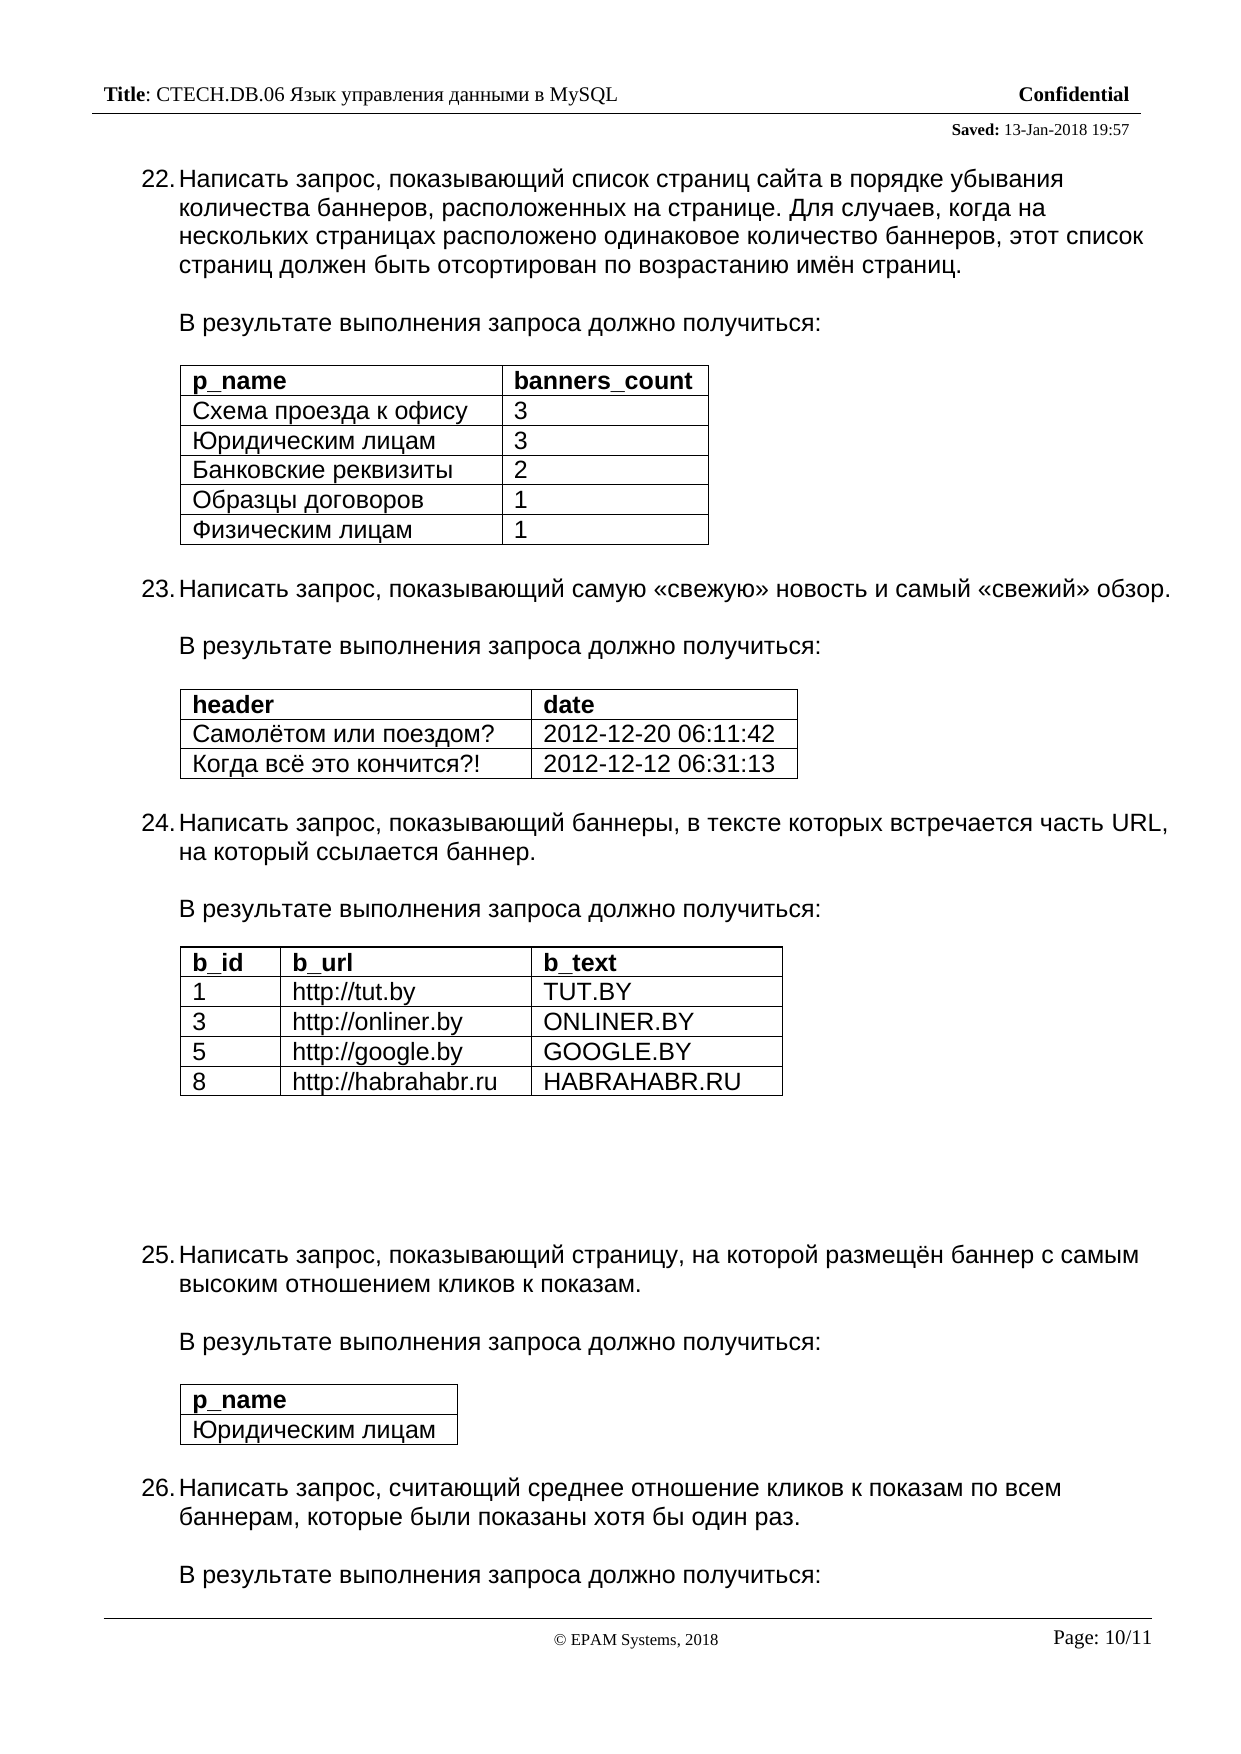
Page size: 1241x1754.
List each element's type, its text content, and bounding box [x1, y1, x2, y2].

text В результате выполнения запроса должно получиться: [103, 894, 1181, 923]
table_header b_text [532, 948, 782, 976]
table_header date [532, 690, 797, 718]
text В результате выполнения запроса должно получиться: [103, 308, 1181, 336]
list Написать запрос, показывающий список страниц сайта в порядке убывания количества баннеров, расположенных на странице. Для случаев, когда на нескольких страницах расположено одинаковое количество баннеров, этот список страниц должен быть отсортирован по возрастанию имён страниц. [141, 164, 1181, 279]
table_header b_url [281, 948, 531, 976]
table_header b_id [181, 948, 280, 976]
table_cell ONLINER.BY [532, 1007, 782, 1036]
table_cell Схема проезда к офису [181, 396, 502, 425]
table_cell GOOGLE.BY [532, 1037, 782, 1066]
table_cell Образцы договоров [181, 485, 502, 514]
table_cell 2 [503, 456, 708, 484]
text В результате выполнения запроса должно получиться: [103, 1559, 1181, 1588]
list Написать запрос, показывающий самую «свежую» новость и самый «свежий» обзор. [141, 574, 1181, 602]
text В результате выполнения запроса должно получиться: [103, 631, 1181, 660]
table_cell Самолётом или поездом? [181, 720, 531, 748]
table_cell http://google.by [281, 1037, 531, 1066]
table_cell 2012-12-20 06:11:42 [532, 720, 797, 748]
table_header header [181, 690, 531, 718]
table_header banners_count [503, 366, 708, 395]
table_cell TUT.BY [532, 977, 782, 1006]
table_cell 8 [181, 1067, 280, 1095]
table_cell http://habrahabr.ru [281, 1067, 531, 1095]
table_cell Физическим лицам [181, 515, 502, 544]
table_cell Банковские реквизиты [181, 456, 502, 484]
table_cell 1 [181, 977, 280, 1006]
table_cell 1 [503, 515, 708, 544]
table_cell http://tut.by [281, 977, 531, 1006]
table_cell 3 [503, 396, 708, 425]
list Написать запрос, считающий среднее отношение кликов к показам по всем баннерам, которые были показаны хотя бы один раз. [141, 1473, 1181, 1531]
table_cell 3 [181, 1007, 280, 1036]
list Написать запрос, показывающий баннеры, в тексте которых встречается часть URL, на который ссылается баннер. [141, 808, 1181, 865]
table_cell Юридическим лицам [181, 426, 502, 454]
table_header p_name [181, 1385, 457, 1414]
table_cell http://onliner.by [281, 1007, 531, 1036]
table_cell Когда всё это кончится?! [181, 749, 531, 778]
table_header p_name [181, 366, 502, 395]
table_cell 2012-12-12 06:31:13 [532, 749, 797, 778]
text В результате выполнения запроса должно получиться: [103, 1326, 1181, 1355]
list Написать запрос, показывающий страницу, на которой размещён баннер с самым высоким отношением кликов к показам. [141, 1240, 1181, 1298]
table_cell 5 [181, 1037, 280, 1066]
table_cell 3 [503, 426, 708, 454]
table_cell Юридическим лицам [181, 1415, 457, 1443]
table_cell 1 [503, 485, 708, 514]
table_cell HABRAHABR.RU [532, 1067, 782, 1095]
